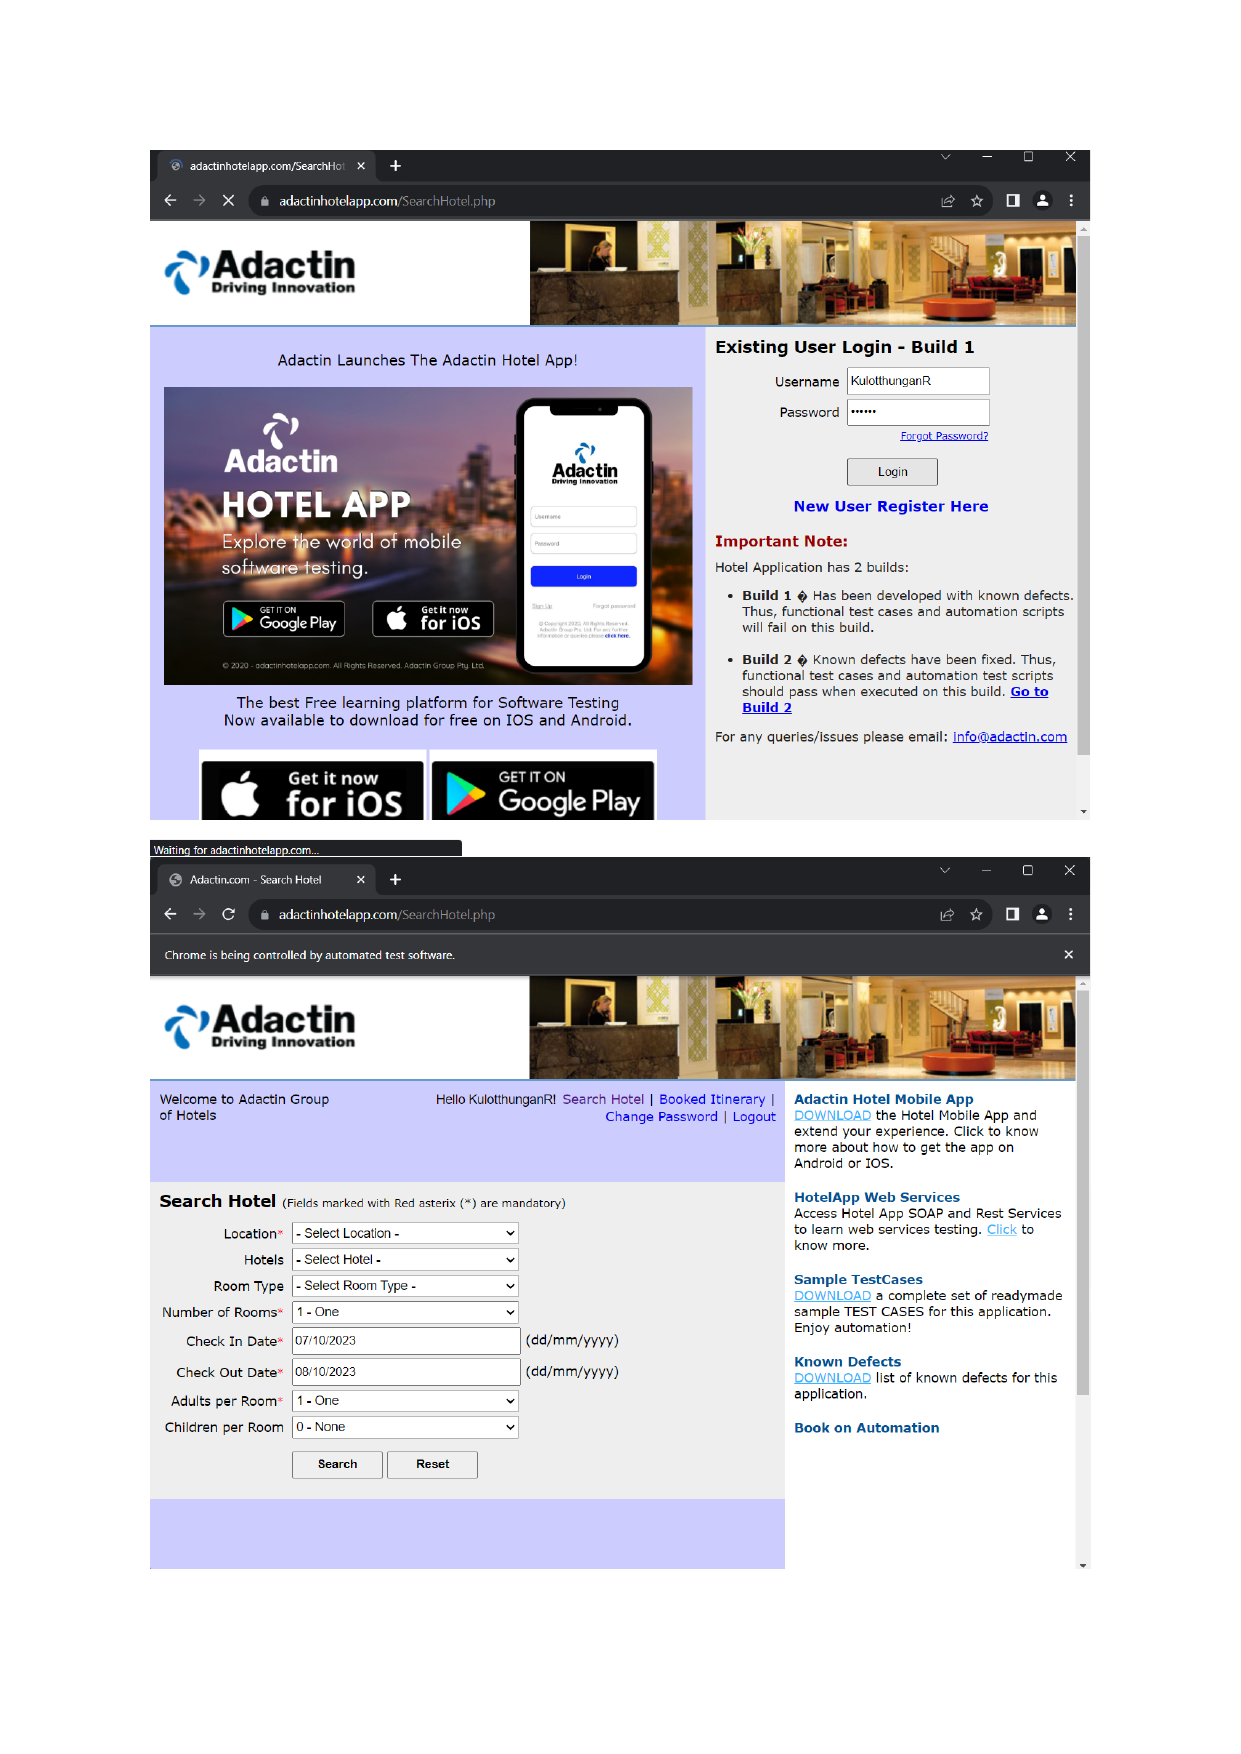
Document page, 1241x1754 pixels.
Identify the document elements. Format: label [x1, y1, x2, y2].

picture [150, 857, 1091, 1569]
picture [150, 150, 1091, 856]
